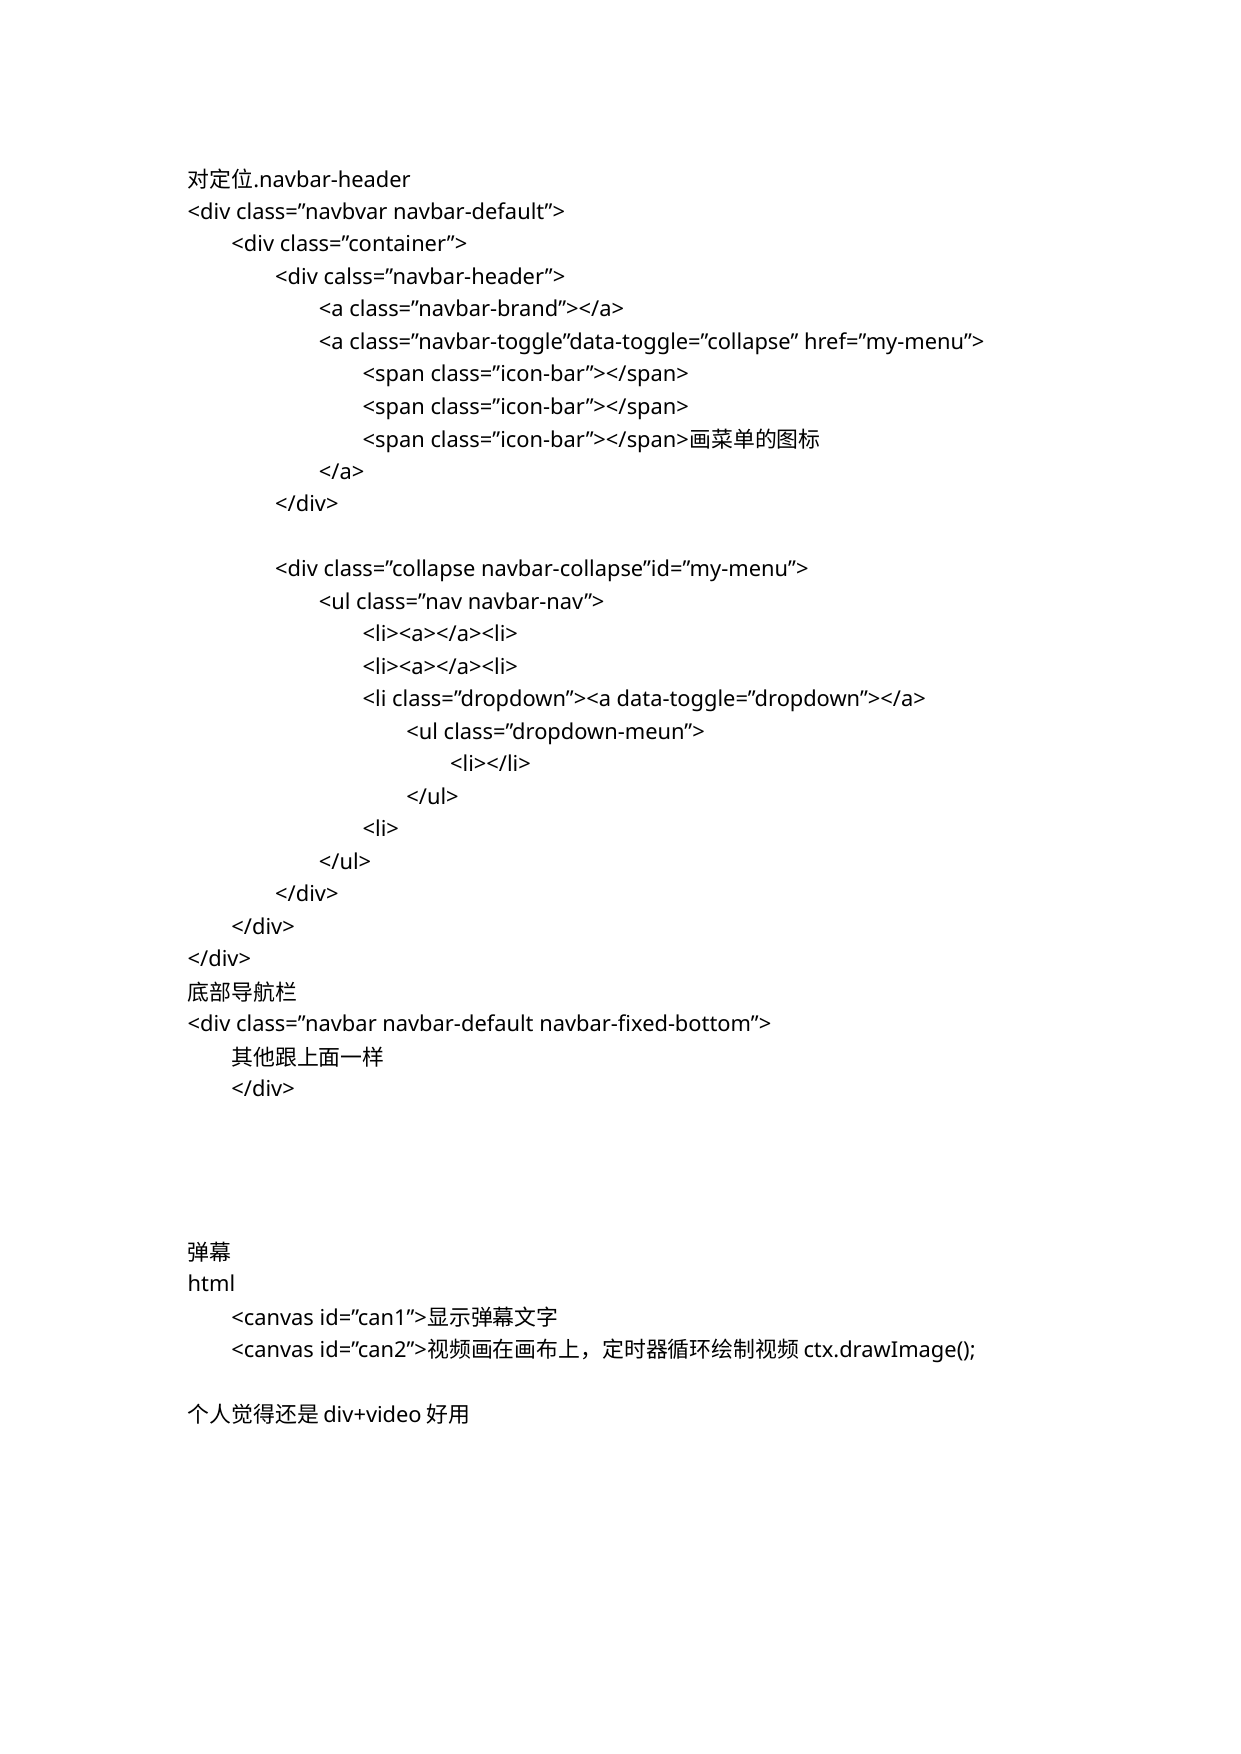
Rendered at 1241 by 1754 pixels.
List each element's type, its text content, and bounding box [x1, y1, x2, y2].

text <li> [319, 812, 1053, 844]
text <a class=”navbar-toggle”data-toggle=”collapse” href=”my-menu”> [231, 324, 1053, 357]
text 底部导航栏 [187, 974, 1053, 1007]
text 个人觉得还是div+video好用 [187, 1397, 1053, 1429]
text <div class=”navbar navbar-default navbar-fixed-bottom”> [187, 1007, 1053, 1039]
text </div> [187, 942, 1053, 974]
text <div class=”navbvar navbar-default”> [187, 194, 1053, 227]
text <a class=”navbar-brand”></a> [231, 292, 1053, 324]
text </div> [231, 487, 1053, 519]
text <li></li> [362, 747, 1053, 779]
text <li><a></a><li> [319, 649, 1053, 682]
text html [187, 1267, 1053, 1299]
text </ul> [275, 844, 1053, 877]
text <span class=”icon-bar”></span> [319, 389, 1053, 422]
text 其他跟上面一样 [187, 1039, 1053, 1072]
text </ul> [362, 779, 1053, 812]
text </div> [187, 1072, 1053, 1104]
text </div> [231, 877, 1053, 909]
text <ul class=”nav navbar-nav”> [231, 584, 1053, 617]
text </a> [275, 454, 1053, 487]
text <span class=”icon-bar”></span>画菜单的图标 [319, 422, 1053, 454]
text <li><a></a><li> [231, 617, 1053, 649]
text <div class=”container”> [187, 227, 1053, 259]
text <li class=”dropdown”><a data-toggle=”dropdown”></a> [319, 682, 1053, 714]
text 弹幕 [187, 1234, 1053, 1267]
text <canvas id=”can2”>视频画在画布上，定时器循环绘制视频ctx.drawImage(); [187, 1332, 1053, 1364]
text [187, 162, 1053, 194]
text </div> [187, 909, 1053, 942]
text <div calss=”navbar-header”> [187, 259, 1053, 292]
text <div class=”collapse navbar-collapse”id=”my-menu”> [231, 552, 1053, 584]
text <span class=”icon-bar”></span> [231, 357, 1053, 389]
text <ul class=”dropdown-meun”> [319, 714, 1053, 747]
text <canvas id=”can1”>显示弹幕文字 [187, 1299, 1053, 1332]
